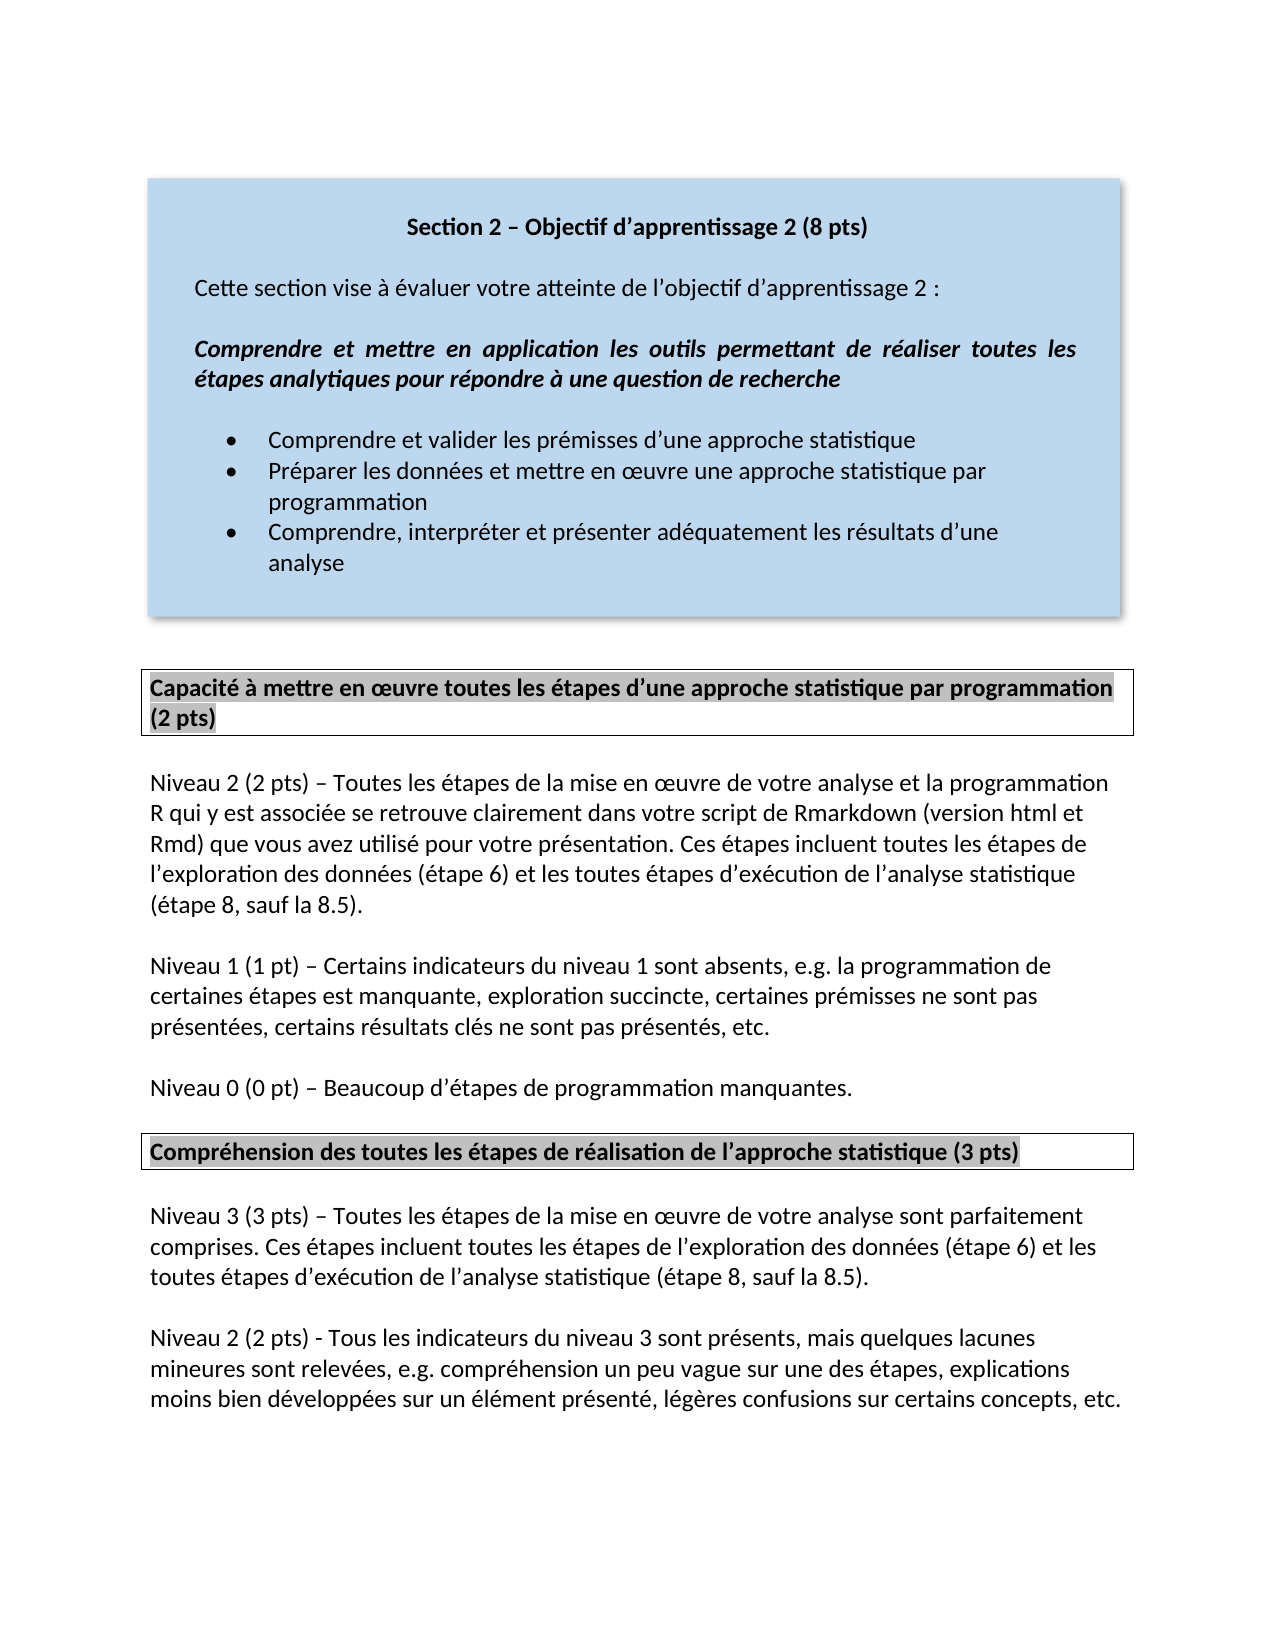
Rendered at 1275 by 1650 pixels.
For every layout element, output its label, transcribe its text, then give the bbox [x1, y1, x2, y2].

text Niveau 0 (0 pt) – Beaucoup d’étapes de programmation manquantes. [150, 1072, 1125, 1102]
text Niveau 3 (3 pts) – Toutes les étapes de la mise en œuvre de votre analyse sont parfaitement comprises. Ces étapes incluent toutes les étapes de l’exploration des données (étape 6) et les toutes étapes d’exécution de l’analyse statistique (étape 8, sauf la 8.5). [150, 1200, 1125, 1292]
text • Comprendre et valider les prémisses d’une approche statistique [225, 425, 1021, 455]
text • Préparer les données et mettre en œuvre une approche statistique par programmation [225, 455, 1021, 516]
text Compréhension des toutes les étapes de réalisation de l’approche statistique (3 pts) [142, 1134, 1133, 1169]
text • Comprendre, interpréter et présenter adéquatement les résultats d’une analyse [225, 516, 1021, 577]
text Section 2 – Objectif d’apprentissage 2 (8 pts) [150, 211, 1125, 242]
text Niveau 1 (1 pt) – Certains indicateurs du niveau 1 sont absents, e.g. la programmation de certaines étapes est manquante, exploration succincte, certaines prémisses ne sont pas présentées, certains résultats clés ne sont pas présentés, etc. [150, 950, 1125, 1041]
text Niveau 2 (2 pts) – Toutes les étapes de la mise en œuvre de votre analyse et la programmation R qui y est associée se retrouve clairement dans votre script de Rmarkdown (version html et Rmd) que vous avez utilisé pour votre présentation. Ces étapes incluent toutes les étapes de l’exploration des données (étape 6) et les toutes étapes d’exécution de l’analyse statistique (étape 8, sauf la 8.5). [150, 767, 1125, 919]
text Comprendre et mettre en application les outils permettant de réaliser toutes les étapes analytiques pour répondre à une question de recherche [194, 333, 1080, 394]
text Niveau 2 (2 pts) - Tous les indicateurs du niveau 3 sont présents, mais quelques lacunes mineures sont relevées, e.g. compréhension un peu vague sur une des étapes, explications moins bien développées sur un élément présenté, légères confusions sur certains concepts, etc. [150, 1322, 1125, 1414]
text Capacité à mettre en œuvre toutes les étapes d’une approche statistique par programmation (2 pts) [142, 670, 1133, 735]
text Cette section vise à évaluer votre atteinte de l’objectif d’apprentissage 2 : [194, 272, 1080, 303]
